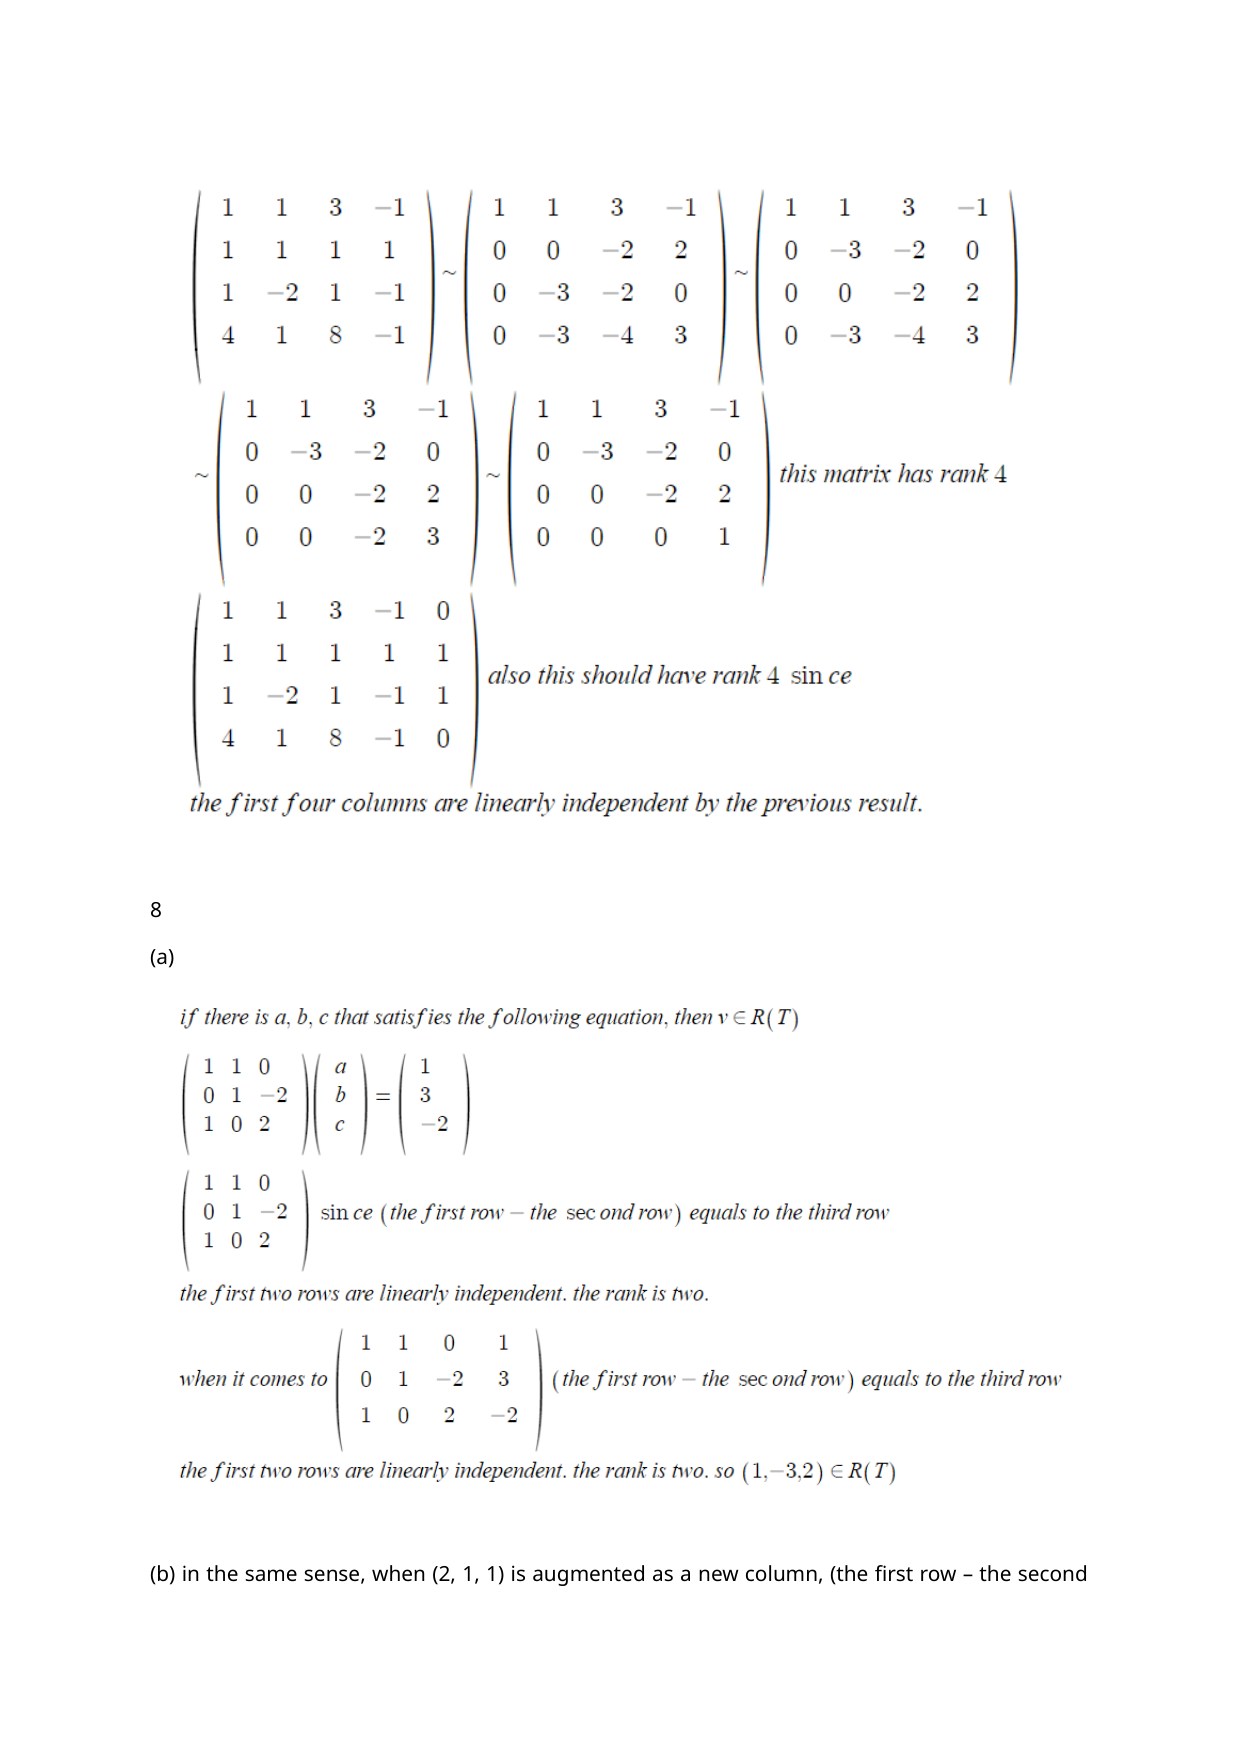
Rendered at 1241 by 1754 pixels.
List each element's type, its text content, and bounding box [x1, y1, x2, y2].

picture [150, 989, 1091, 1514]
text (a) [150, 942, 1090, 970]
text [150, 1559, 1090, 1587]
text 8 [150, 895, 1090, 923]
picture [150, 177, 1063, 829]
